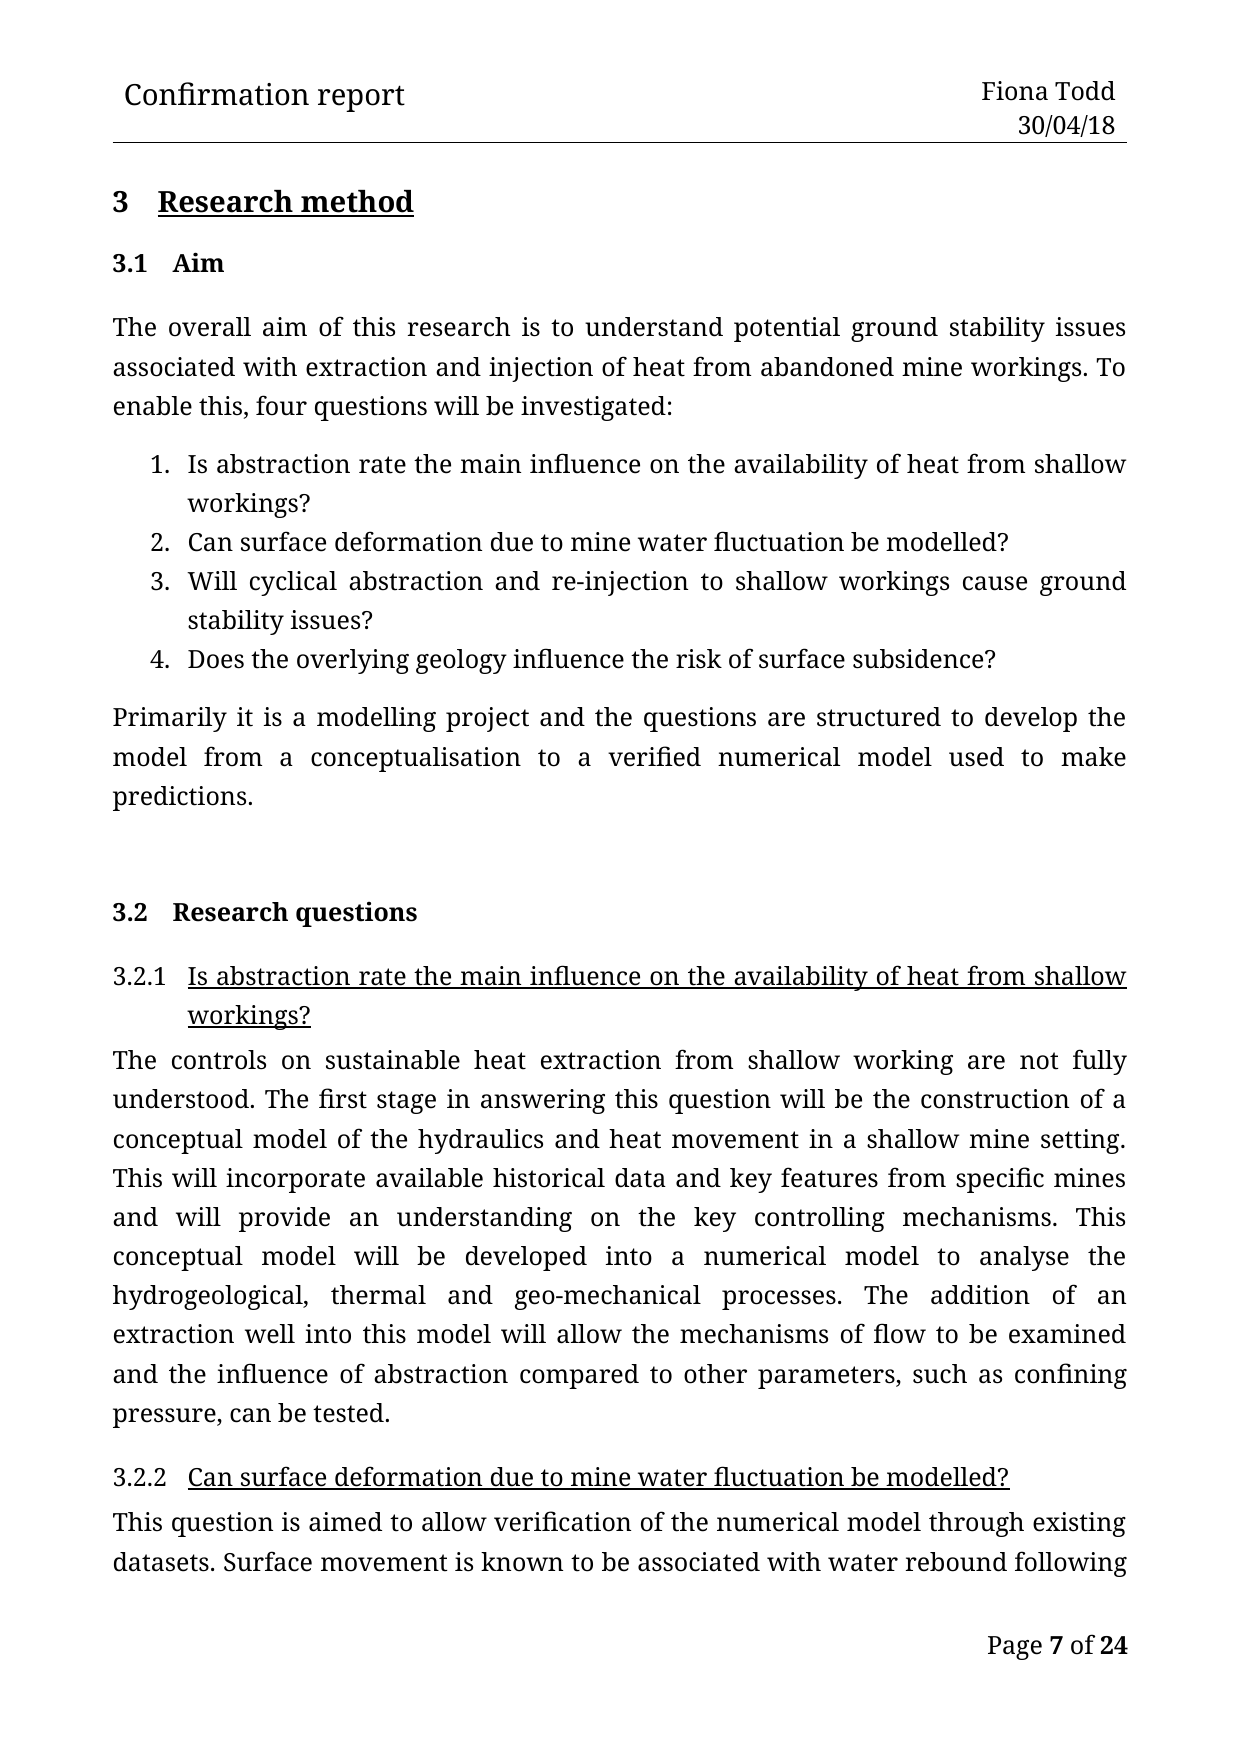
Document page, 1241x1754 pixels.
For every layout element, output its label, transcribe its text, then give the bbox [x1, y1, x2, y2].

subtitle Can surface deformation due to mine water fluctuation be modelled? [112, 1460, 1128, 1494]
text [112, 1505, 1128, 1578]
list Will cyclical abstraction and re-injection to shallow workings cause ground stability issues? [150, 564, 1128, 637]
list Can surface deformation due to mine water fluctuation be modelled? [150, 525, 1128, 559]
subtitle Aim [112, 246, 1128, 280]
text Primarily it is a modelling project and the questions are structured to develop the model from a conceptualisation to a verified numerical model used to make predictions. [112, 700, 1128, 812]
subtitle Research questions [112, 894, 1128, 928]
subtitle Is abstraction rate the main influence on the availability of heat from shallow workings? [112, 958, 1128, 1032]
list Is abstraction rate the main influence on the availability of heat from shallow workings? [150, 446, 1128, 519]
text The controls on sustainable heat extraction from shallow working are not fully understood. The first stage in answering this question will be the construction of a conceptual model of the hydraulics and heat movement in a shallow mine setting. This will incorporate available historical data and key features from specific mines and will provide an understanding on the key controlling mechanisms. This conceptual model will be developed into a numerical model to analyse the hydrogeological, thermal and geo-mechanical processes. The addition of an extraction well into this model will allow the mechanisms of flow to be examined and the influence of abstraction compared to other parameters, such as confining pressure, can be tested. [112, 1043, 1128, 1429]
text The overall aim of this research is to understand potential ground stability issues associated with extraction and injection of heat from abandoned mine workings. To enable this, four questions will be investigated: [112, 310, 1128, 422]
list Does the overlying geology influence the risk of surface subsidence? [150, 642, 1128, 676]
subtitle Research method [112, 182, 1128, 221]
